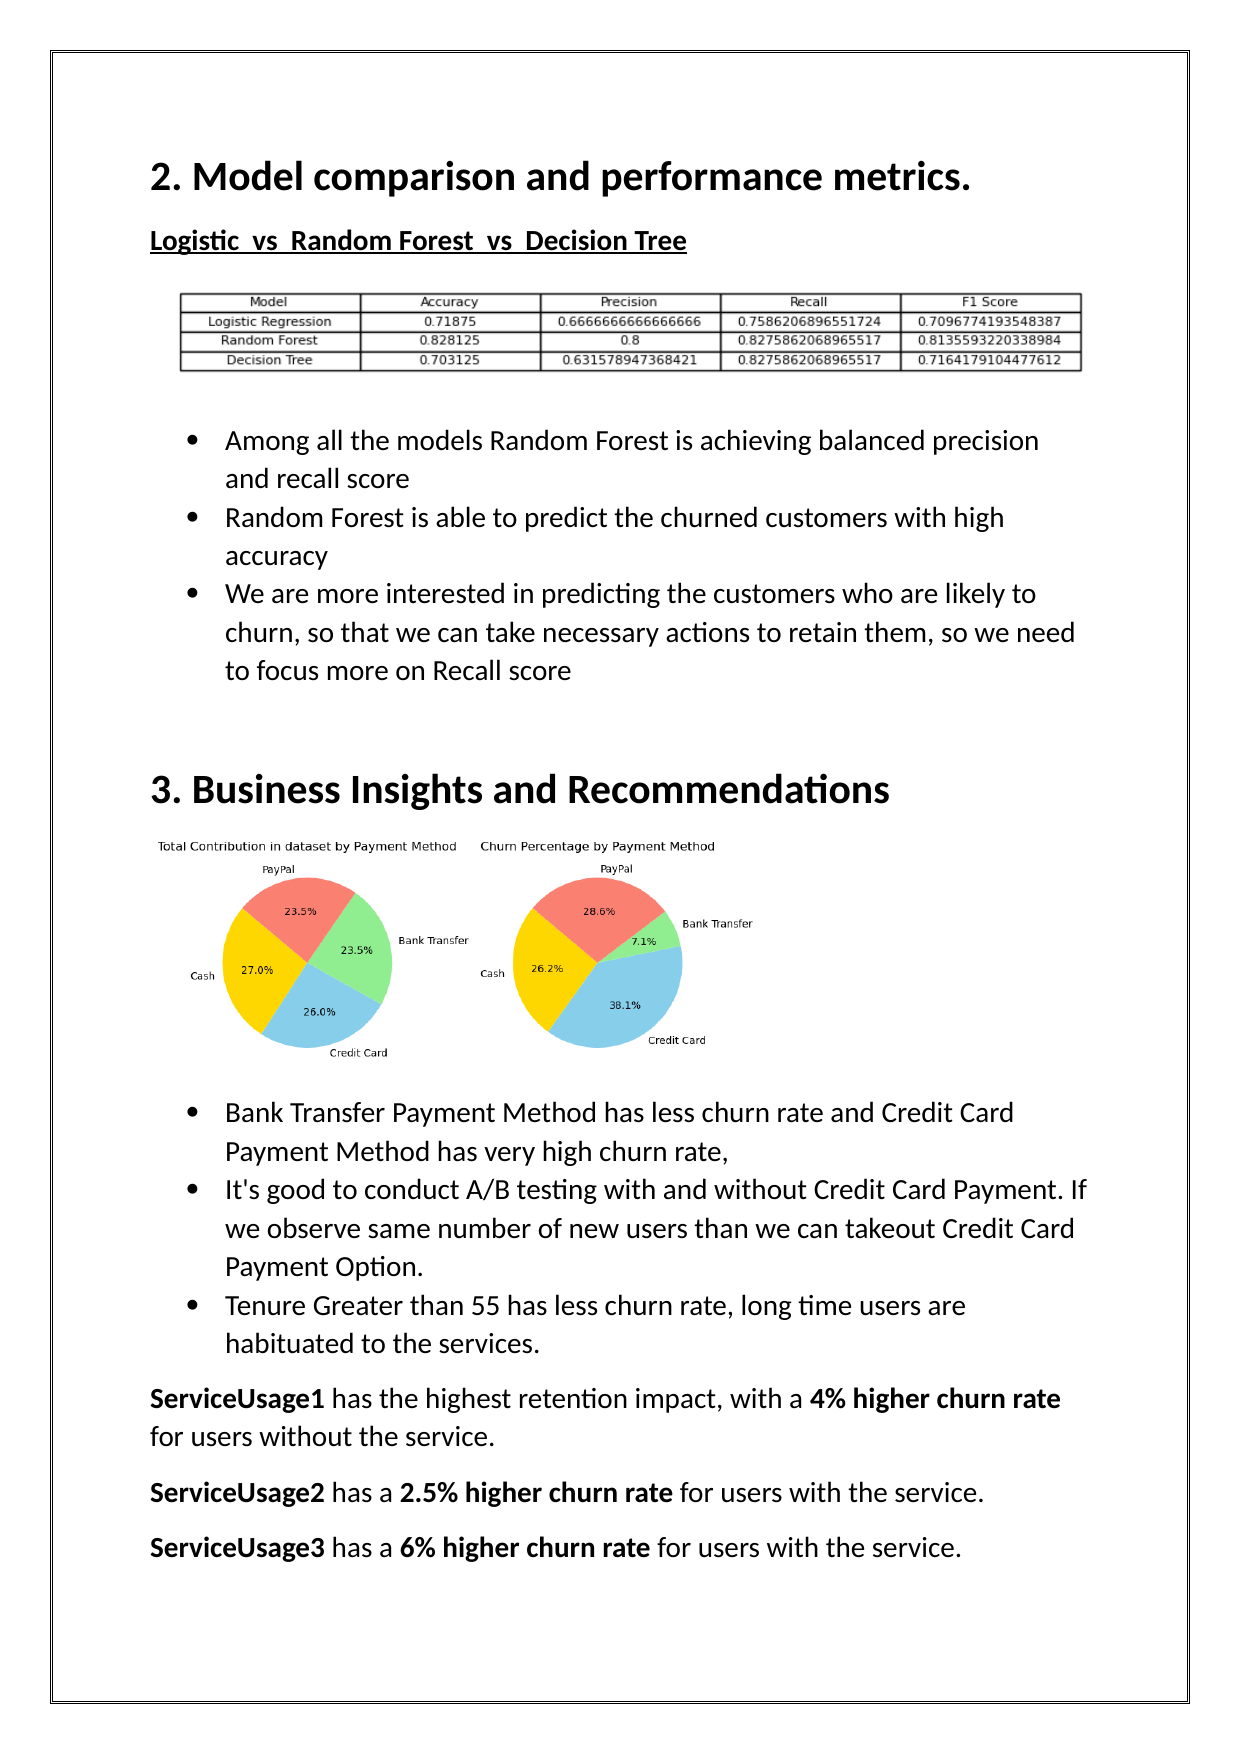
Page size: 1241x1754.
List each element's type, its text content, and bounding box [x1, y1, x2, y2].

text 3. Business Insights and Recommendations [150, 763, 1090, 813]
list Random Forest is able to predict the churned customers with high accuracy [187, 499, 1090, 573]
list Bank Transfer Payment Method has less churn rate and Credit Card Payment Method has very high churn rate, [187, 1094, 1090, 1168]
list We are more interested in predicting the customers who are likely to churn, so that we can take necessary actions to retain them, so we need to focus more on Recall score [187, 576, 1090, 688]
text ServiceUsage2 has a 2.5% higher churn rate for users with the service. [150, 1474, 1090, 1509]
picture [150, 276, 1091, 403]
text Logistic vs Random Forest vs Decision Tree [150, 222, 1090, 257]
text ServiceUsage1 has the highest retention impact, with a 4% higher churn rate for users without the service. [150, 1380, 1090, 1454]
text ServiceUsage3 has a 6% higher churn rate for users with the service. [150, 1529, 1090, 1564]
picture [150, 834, 759, 1076]
text 2. Model comparison and performance metrics. [150, 150, 1090, 201]
list Among all the models Random Forest is achieving balanced precision and recall score [187, 422, 1090, 496]
list Tenure Greater than 55 has less churn rate, long time users are habituated to the services. [187, 1287, 1090, 1361]
